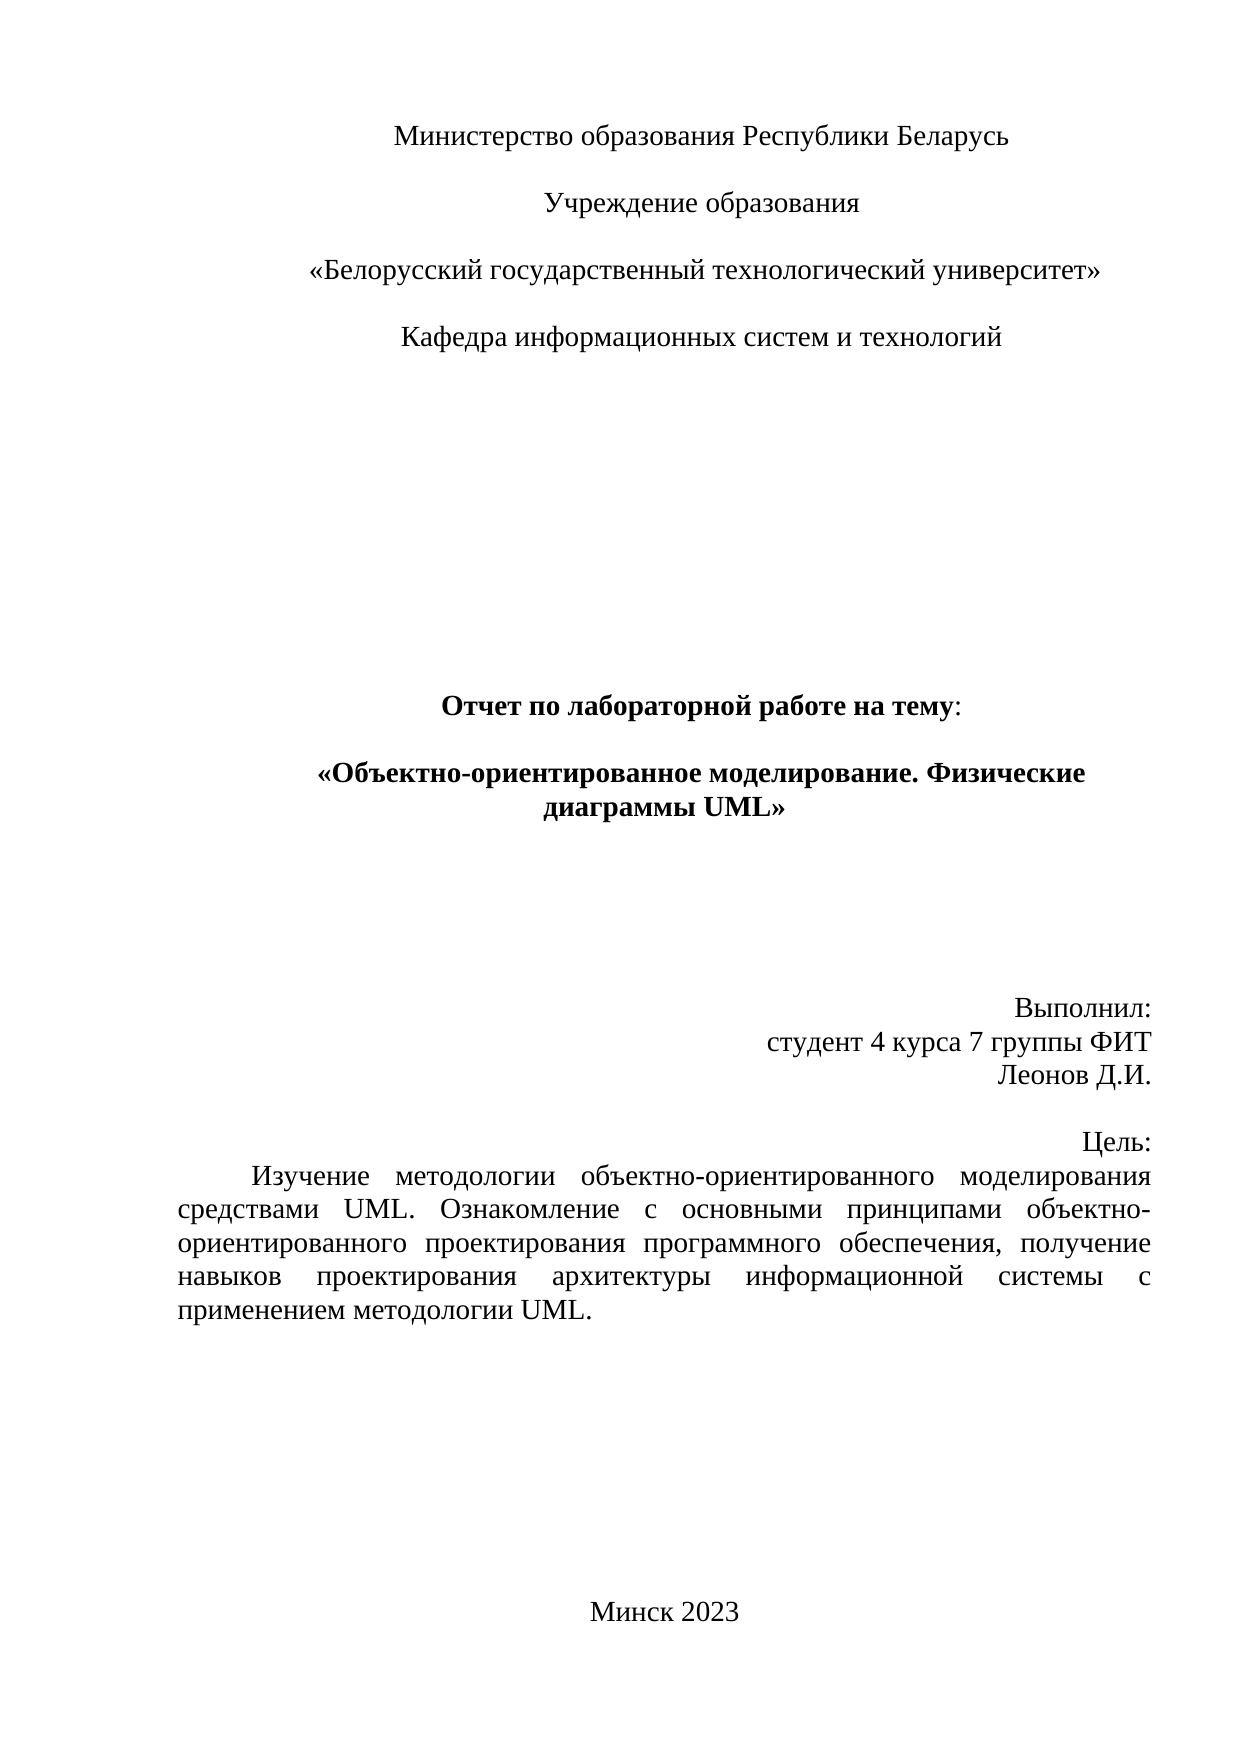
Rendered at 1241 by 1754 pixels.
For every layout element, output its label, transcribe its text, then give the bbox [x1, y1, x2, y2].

text «Белорусский государственный технологический университет» [177, 252, 1152, 286]
text Выполнил: [177, 990, 1152, 1024]
text Цель: [177, 1124, 1152, 1158]
text Леонов Д.И. [177, 1057, 1152, 1091]
text студент 4 курса 7 группы ФИТ [177, 1024, 1152, 1057]
text «Объектно-ориентированное моделирование. Физические диаграммы UML» [177, 755, 1152, 822]
text Отчет по лабораторной работе на тему: [177, 688, 1152, 722]
text Изучение методологии объектно-ориентированного моделирования средствами UML. Ознакомление с основными принципами объектно-ориентированного проектирования программного обеспечения, получение навыков проектирования архитектуры информационной системы с применением методологии UML. [177, 1158, 1152, 1326]
text Минск 2023 [177, 1594, 1152, 1627]
text Учреждение образования [177, 185, 1152, 219]
text Министерство образования Республики Беларусь [177, 118, 1152, 152]
text Кафедра информационных систем и технологий [177, 319, 1152, 353]
